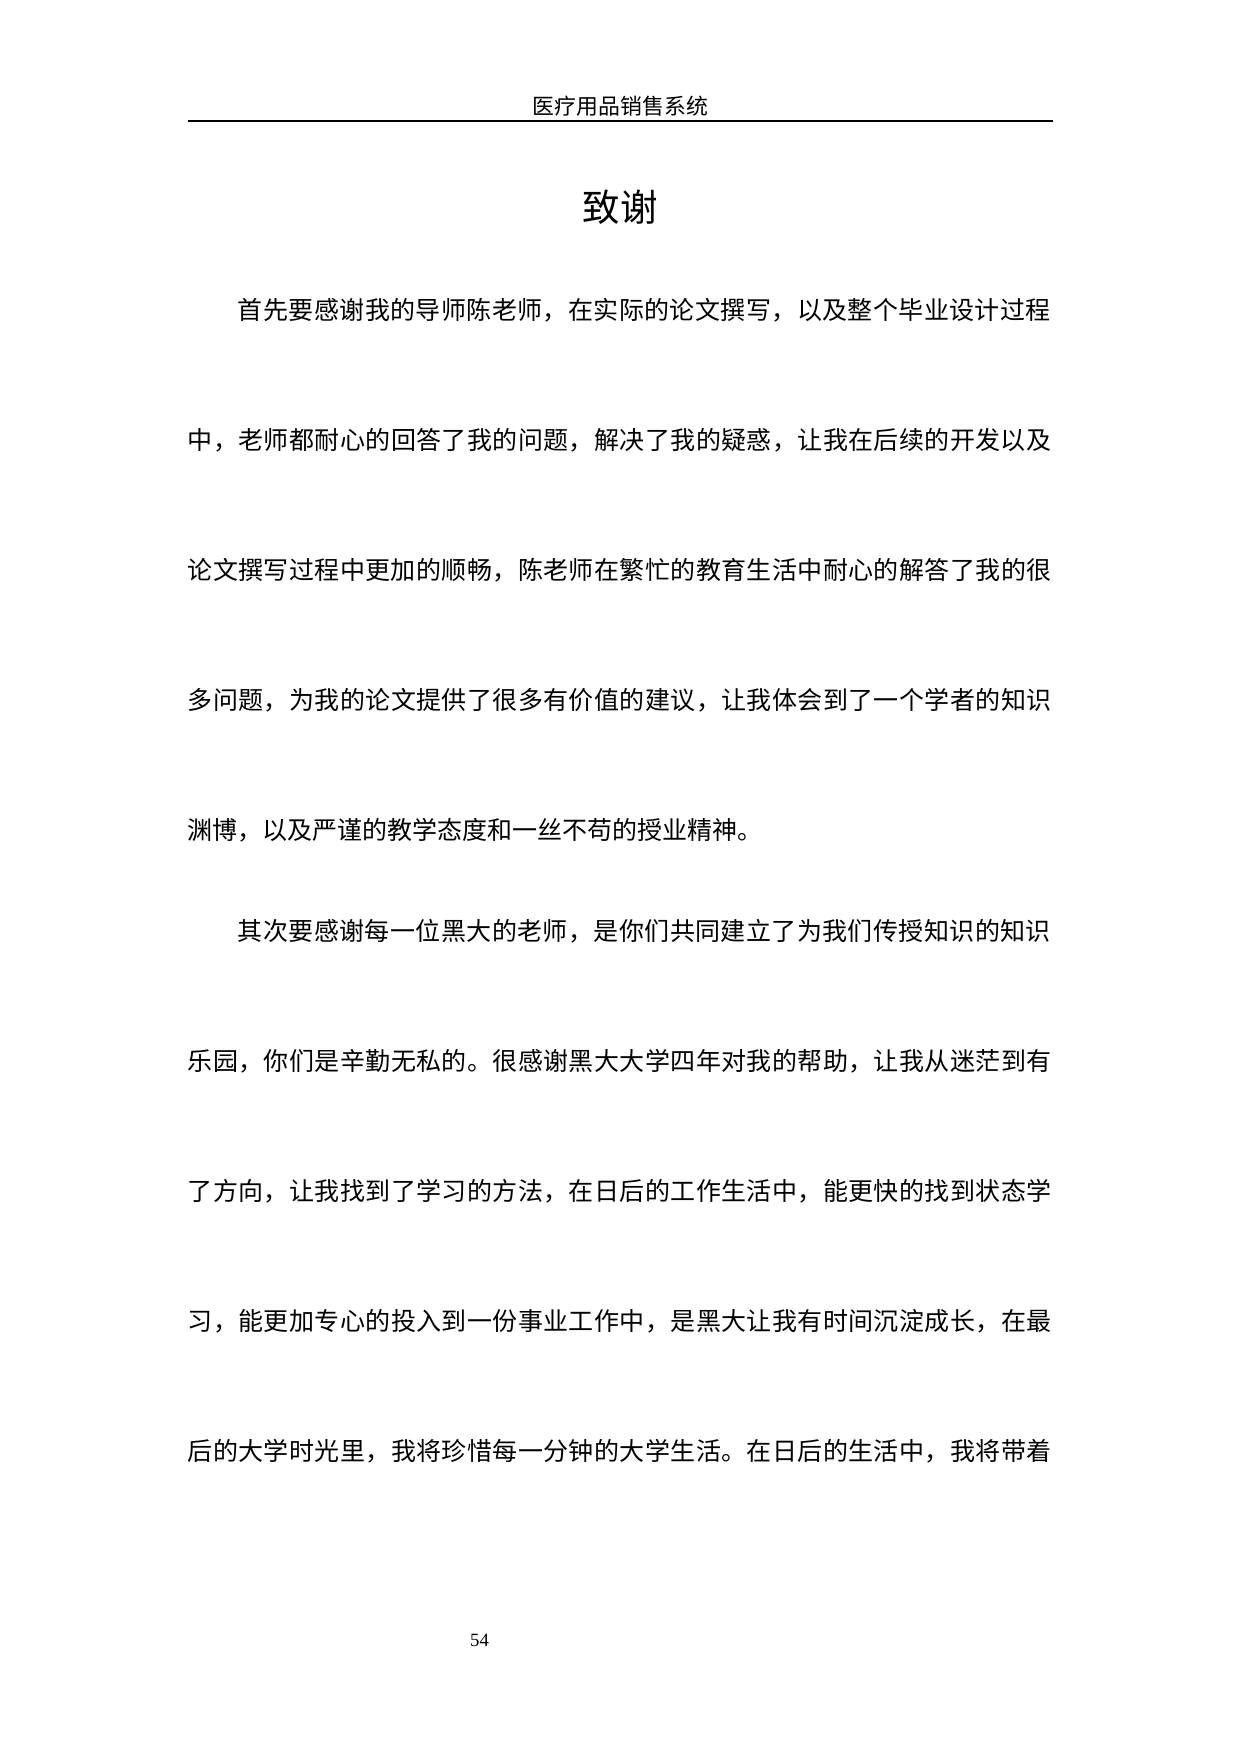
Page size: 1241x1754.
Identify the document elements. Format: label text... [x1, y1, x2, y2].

subtitle 致谢 [187, 178, 1053, 232]
text 首先要感谢我的导师陈老师，在实际的论文撰写，以及整个毕业设计过程中，老师都耐心的回答了我的问题，解决了我的疑惑，让我在后续的开发以及论文撰写过程中更加的顺畅，陈老师在繁忙的教育生活中耐心的解答了我的很多问题，为我的论文提供了很多有价值的建议，让我体会到了一个学者的知识渊博，以及严谨的教学态度和一丝不苟的授业精神。 [187, 276, 1053, 861]
